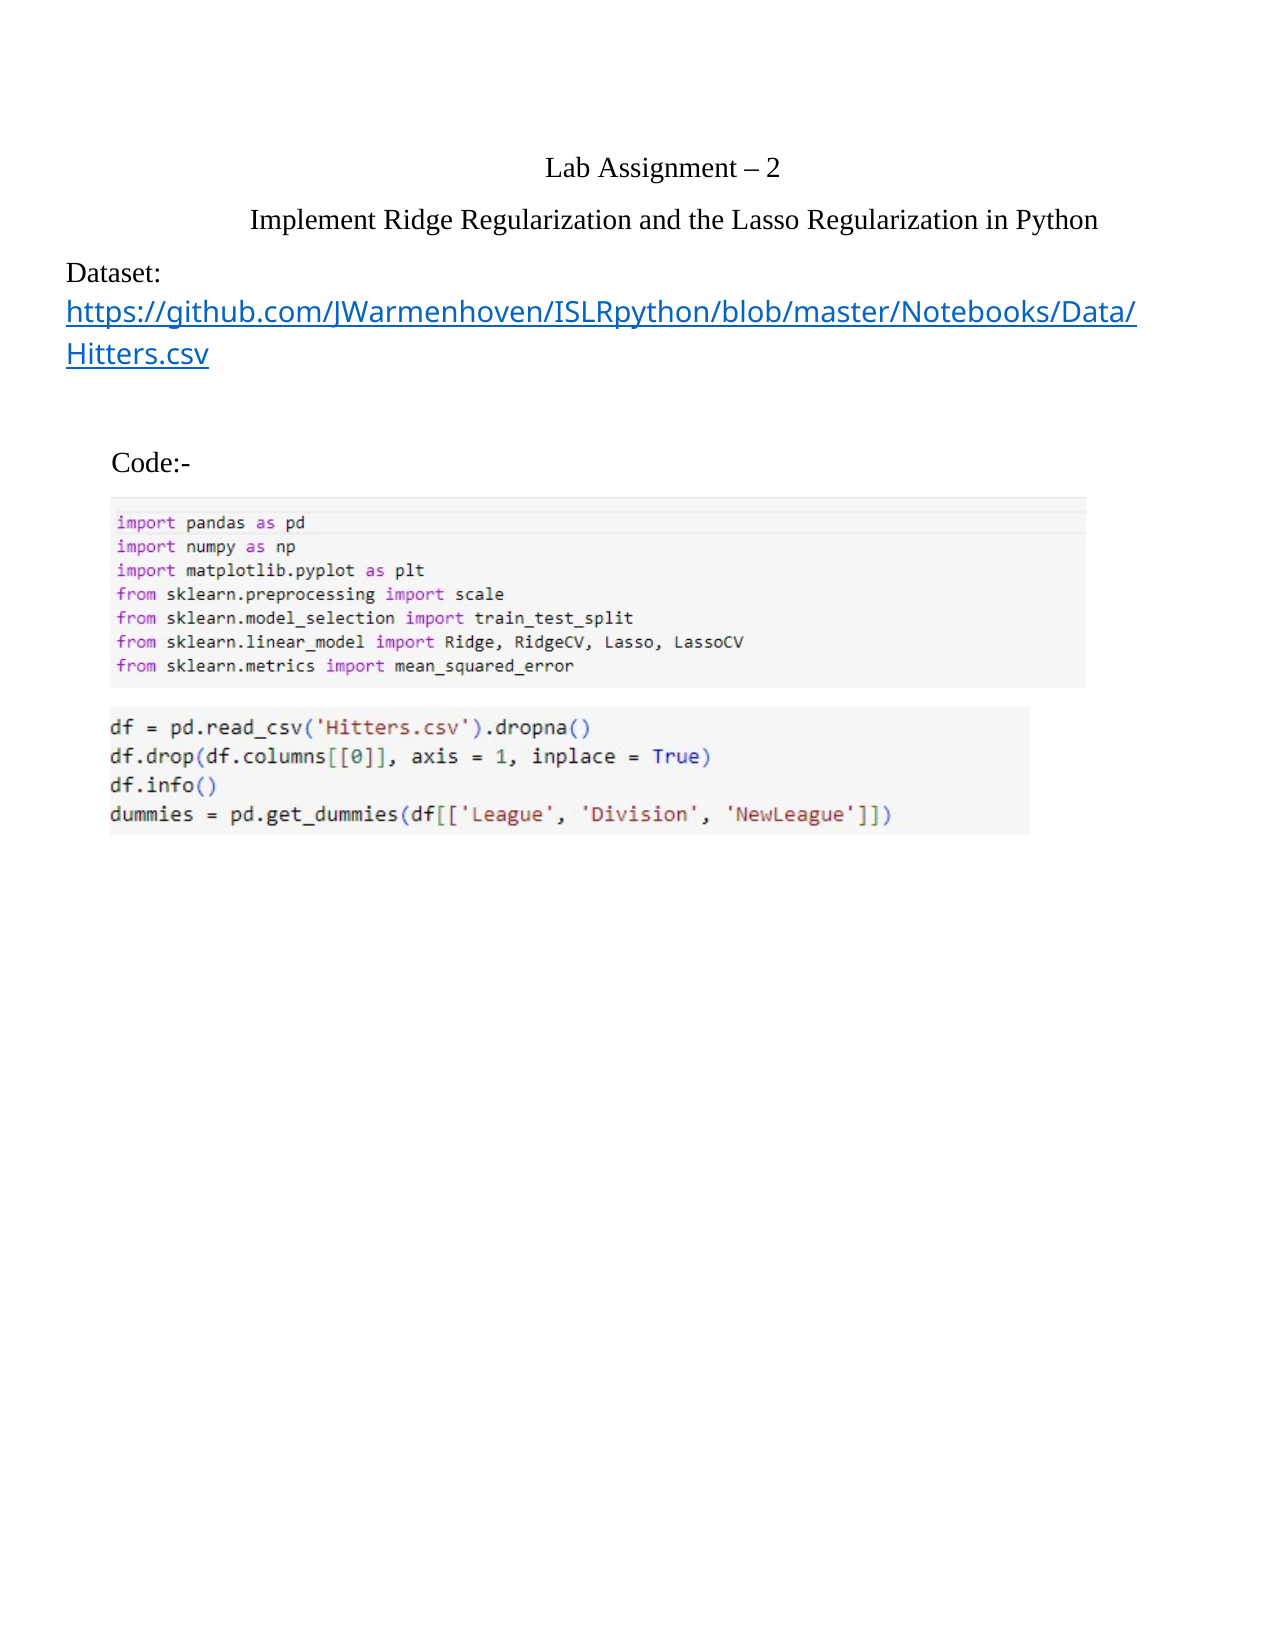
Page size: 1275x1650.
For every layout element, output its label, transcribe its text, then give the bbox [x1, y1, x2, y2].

picture [110, 497, 1086, 688]
picture [110, 707, 1030, 835]
text Dataset: https://github.com/JWarmenhoven/ISLRpython/blob/master/Notebooks/Data/Hitters.csv [66, 255, 1219, 373]
text Implement Ridge Regularization and the Lasso Regularization in Python [129, 202, 1219, 236]
text Lab Assignment – 2 [112, 150, 1213, 183]
text Code:- [111, 445, 1213, 478]
